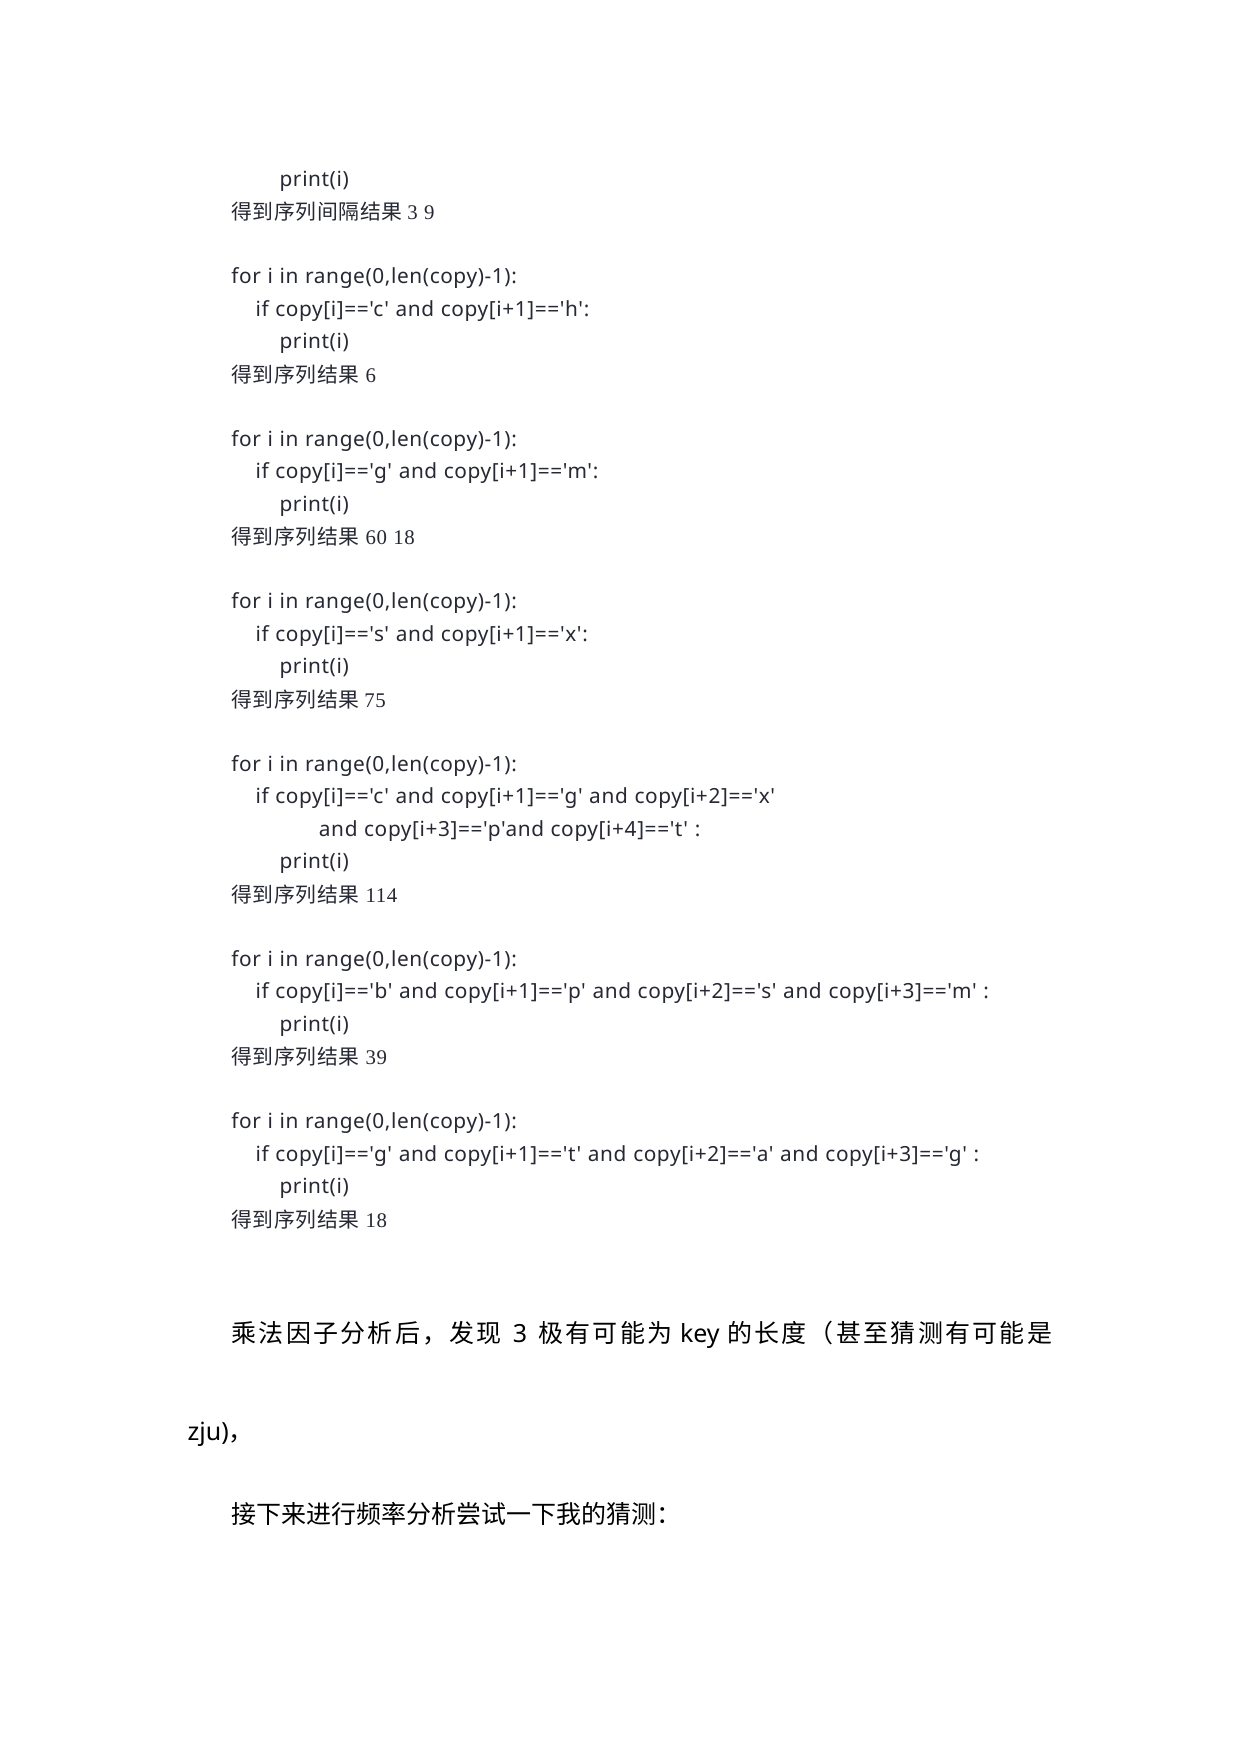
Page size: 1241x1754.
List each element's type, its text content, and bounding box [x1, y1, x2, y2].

list print(i) [187, 487, 1053, 519]
list 得到序列结果 6 [187, 357, 1053, 389]
list for i in range(0,len(copy)-1): [187, 422, 1053, 454]
list 得到序列结果75 [187, 682, 1053, 714]
list for i in range(0,len(copy)-1): [187, 584, 1053, 617]
list print(i) [187, 324, 1053, 357]
list print(i) [187, 844, 1053, 877]
list print(i) [187, 1007, 1053, 1039]
list for i in range(0,len(copy)-1): [187, 259, 1053, 292]
list 乘法因子分析后，发现 3 极有可能为key的长度（甚至猜测有可能是zju)， [187, 1299, 1053, 1462]
list and copy[i+3]=='p'and copy[i+4]=='t' : [275, 812, 1053, 844]
list 得到序列结果 18 [187, 1202, 1053, 1234]
list if copy[i]=='g' and copy[i+1]=='m': [187, 454, 1053, 487]
list 接下来进行频率分析尝试一下我的猜测： [187, 1480, 1053, 1545]
list 得到序列间隔结果3 9 [187, 194, 1053, 227]
list if copy[i]=='b' and copy[i+1]=='p' and copy[i+2]=='s' and copy[i+3]=='m' : [187, 974, 1053, 1007]
list if copy[i]=='g' and copy[i+1]=='t' and copy[i+2]=='a' and copy[i+3]=='g' : [187, 1137, 1053, 1169]
list for i in range(0,len(copy)-1): [187, 1104, 1053, 1137]
list print(i) [187, 649, 1053, 682]
list print(i) [187, 162, 1053, 194]
list for i in range(0,len(copy)-1): [187, 942, 1053, 974]
list if copy[i]=='s' and copy[i+1]=='x': [187, 617, 1053, 649]
list 得到序列结果 114 [187, 877, 1053, 909]
list 得到序列结果 39 [187, 1039, 1053, 1072]
list if copy[i]=='c' and copy[i+1]=='g' and copy[i+2]=='x' [187, 779, 1053, 812]
list for i in range(0,len(copy)-1): [187, 747, 1053, 779]
list print(i) [187, 1169, 1053, 1202]
list 得到序列结果 60 18 [187, 519, 1053, 552]
list if copy[i]=='c' and copy[i+1]=='h': [187, 292, 1053, 324]
